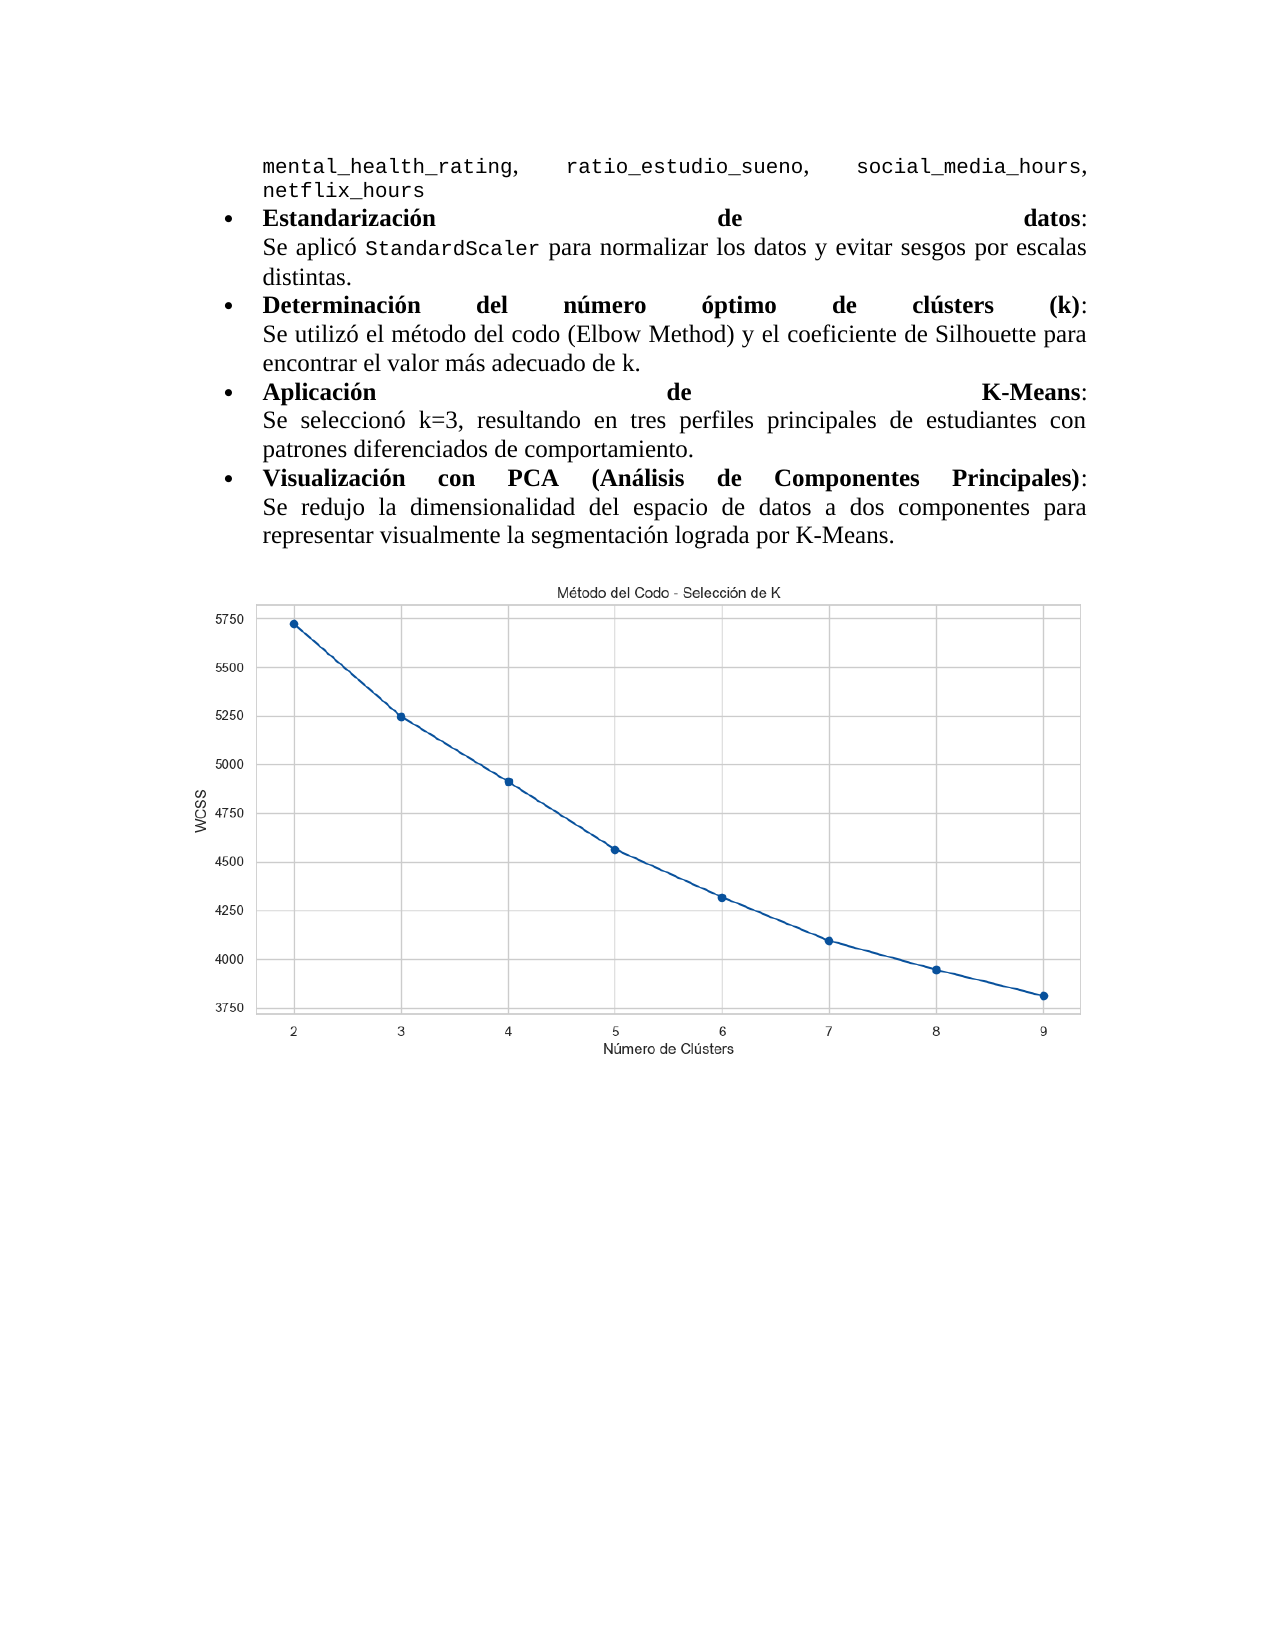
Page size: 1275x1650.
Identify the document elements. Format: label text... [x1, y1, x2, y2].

text Proceso metodológico: [187, 298, 1087, 327]
subtitle 1. Clustering de Perfiles Estudiantiles [187, 150, 1087, 178]
list Estandarización de datos: Se aplicó StandardScaler para normalizar los datos y evitar sesgos por escalas distintas. [225, 497, 1087, 584]
list Visualización con PCA (Análisis de Componentes Principales): Se redujo la dimensionalidad del espacio de datos a dos componentes para representar visualmente la segmentación lograda por K-Means. [225, 844, 1087, 930]
list Determinación del número óptimo de clústers (k): Se utilizó el método del codo (Elbow Method) y el coeficiente de Silhouette para encontrar el valor más adecuado de k. [225, 613, 1087, 699]
list Selección de variables clave: study_hours_per_day, sleep_hours, exercise_frequency, mental_health_rating, ratio_estudio_sueno, social_media_hours, netflix_hours [225, 356, 1087, 467]
picture [187, 959, 1088, 1446]
list Aplicación de K-Means: Se seleccionó k=3, resultando en tres perfiles principales de estudiantes con patrones diferenciados de comportamiento. [225, 728, 1087, 814]
text Objetivo: Agrupar estudiantes en perfiles según similitudes en sus hábitos y estilo de vida. [187, 211, 1087, 269]
